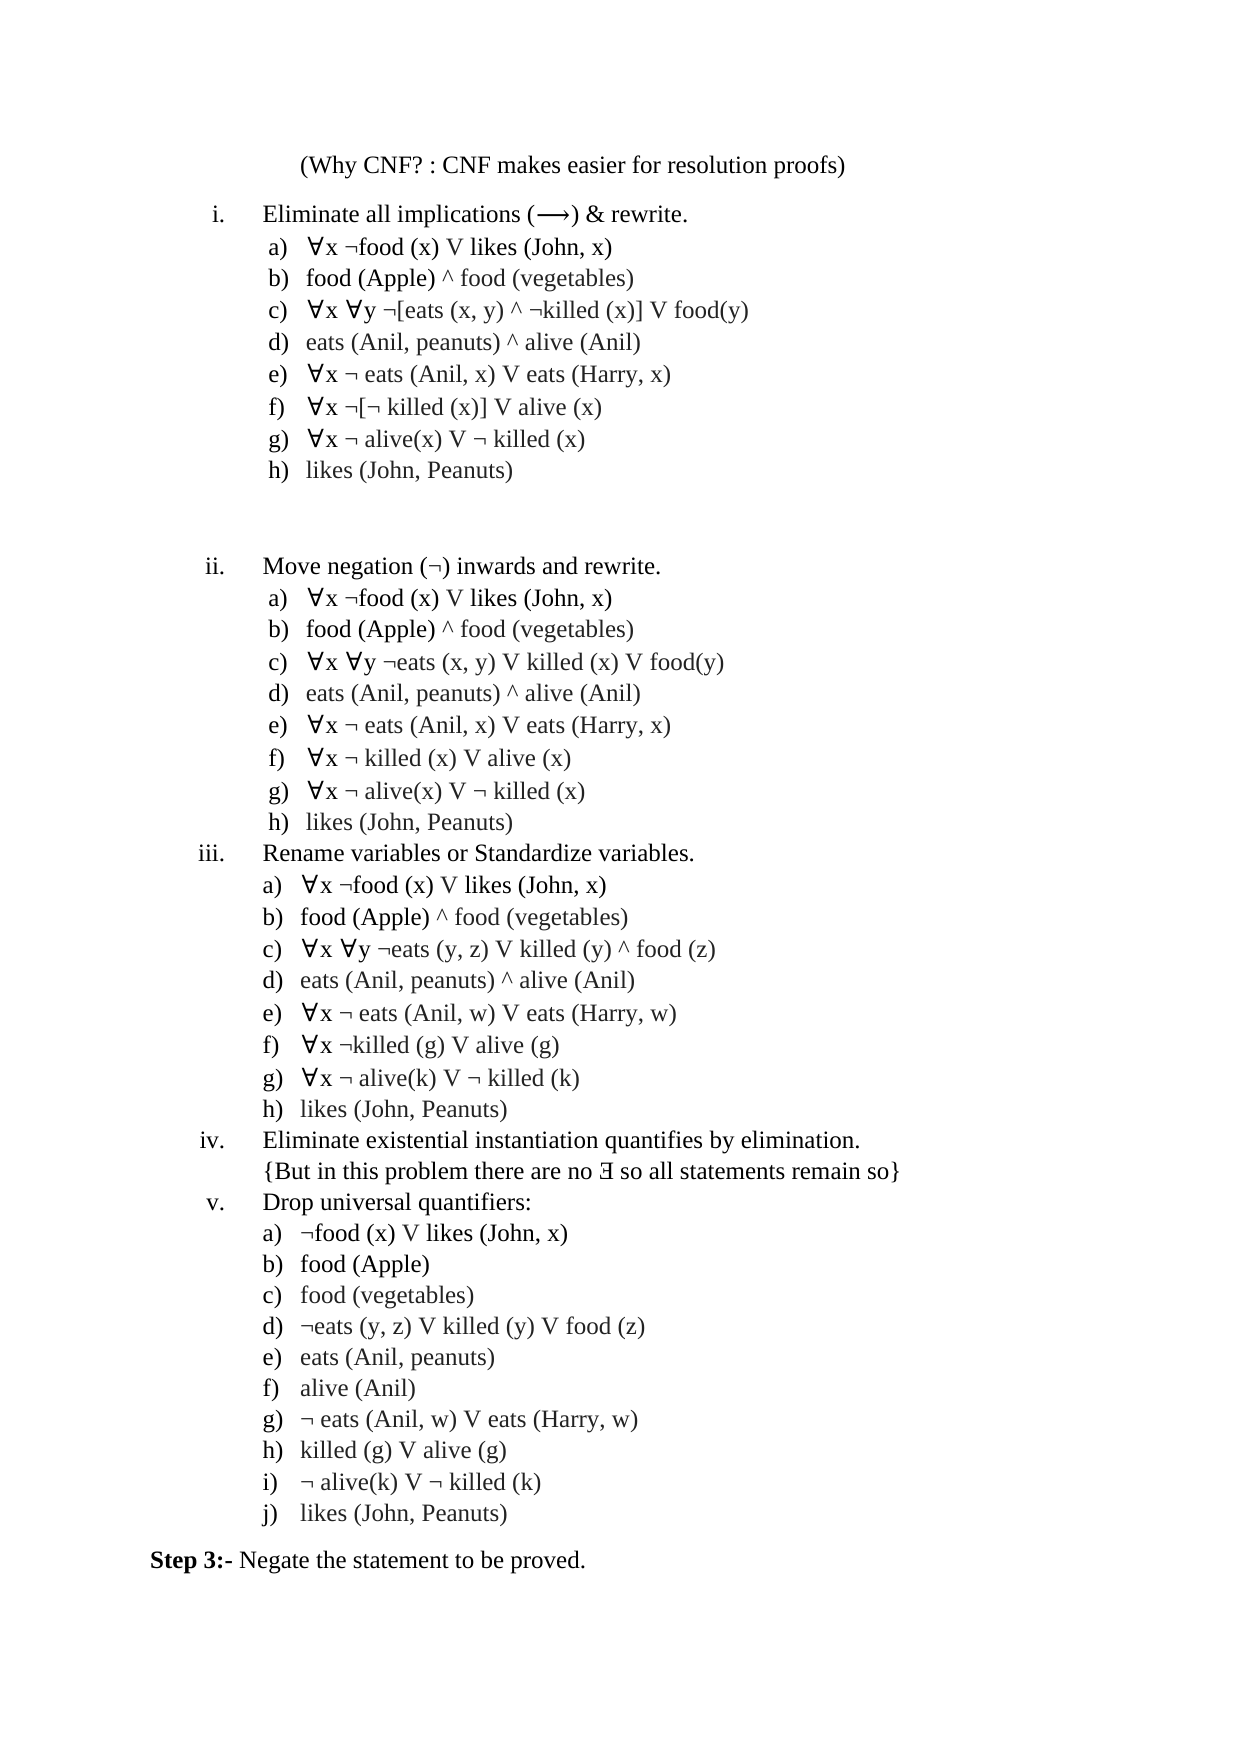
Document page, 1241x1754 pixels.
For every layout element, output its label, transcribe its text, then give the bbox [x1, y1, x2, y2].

list ¬food (x) V likes (John, x) [262, 1218, 1090, 1247]
list ∀x ¬ alive(x) V ¬ killed (x) [268, 774, 1090, 804]
list ∀x ¬[¬ killed (x)] V alive (x) [268, 390, 1090, 420]
list ∀x ¬ alive(k) V ¬ killed (k) [262, 1062, 1090, 1092]
list ¬ eats (Anil, w) V eats (Harry, w) [262, 1404, 1090, 1433]
list food (Apple) ^ food (vegetables) [262, 902, 1090, 930]
list food (vegetables) [262, 1280, 1090, 1309]
list ∀x ¬food (x) V likes (John, x) [268, 582, 1090, 612]
list ∀x ∀y ¬eats (x, y) V killed (x) V food(y) [268, 646, 1090, 676]
text (Why CNF? : CNF makes easier for resolution proofs) [225, 150, 1090, 179]
list ∀x ¬food (x) V likes (John, x) [262, 869, 1090, 899]
list Eliminate all implications (⟶) & rewrite. [225, 198, 1090, 228]
list ¬ alive(k) V ¬ killed (k) [262, 1467, 1090, 1495]
list {But in this problem there are no Ǝ so all statements remain so} [262, 1156, 1090, 1185]
list ∀x ¬killed (g) V alive (g) [262, 1029, 1090, 1059]
list food (Apple) ^ food (vegetables) [268, 263, 1090, 292]
list Rename variables or Standardize variables. [225, 838, 1090, 867]
text Step 3:- Negate the statement to be proved. [150, 1545, 1090, 1574]
list likes (John, Peanuts) [268, 455, 1090, 484]
list ∀x ∀y ¬eats (y, z) V killed (y) ^ food (z) [262, 933, 1090, 963]
list eats (Anil, peanuts) ^ alive (Anil) [268, 678, 1090, 707]
list Drop universal quantifiers: [225, 1187, 1090, 1216]
list likes (John, Peanuts) [262, 1094, 1090, 1123]
list eats (Anil, peanuts) [262, 1342, 1090, 1371]
list ∀x ¬ eats (Anil, w) V eats (Harry, w) [262, 996, 1090, 1027]
list ∀x ∀y ¬[eats (x, y) ^ ¬killed (x)] V food(y) [268, 294, 1090, 324]
list ∀x ¬food (x) V likes (John, x) [268, 230, 1090, 261]
list ¬eats (y, z) V killed (y) V food (z) [262, 1311, 1090, 1340]
list eats (Anil, peanuts) ^ alive (Anil) [262, 965, 1090, 994]
list ∀x ¬ eats (Anil, x) V eats (Harry, x) [268, 709, 1090, 739]
list ∀x ¬ killed (x) V alive (x) [268, 742, 1090, 772]
list alive (Anil) [262, 1373, 1090, 1402]
list eats (Anil, peanuts) ^ alive (Anil) [268, 327, 1090, 355]
list ∀x ¬ eats (Anil, x) V eats (Harry, x) [268, 358, 1090, 388]
list killed (g) V alive (g) [262, 1436, 1090, 1464]
list food (Apple) ^ food (vegetables) [268, 614, 1090, 643]
list ∀x ¬ alive(x) V ¬ killed (x) [268, 423, 1090, 453]
list likes (John, Peanuts) [268, 807, 1090, 836]
list likes (John, Peanuts) [262, 1498, 1090, 1526]
list Eliminate existential instantiation quantifies by elimination. [225, 1125, 1090, 1154]
list Move negation (¬) inwards and rewrite. [225, 551, 1090, 579]
list food (Apple) [262, 1249, 1090, 1278]
